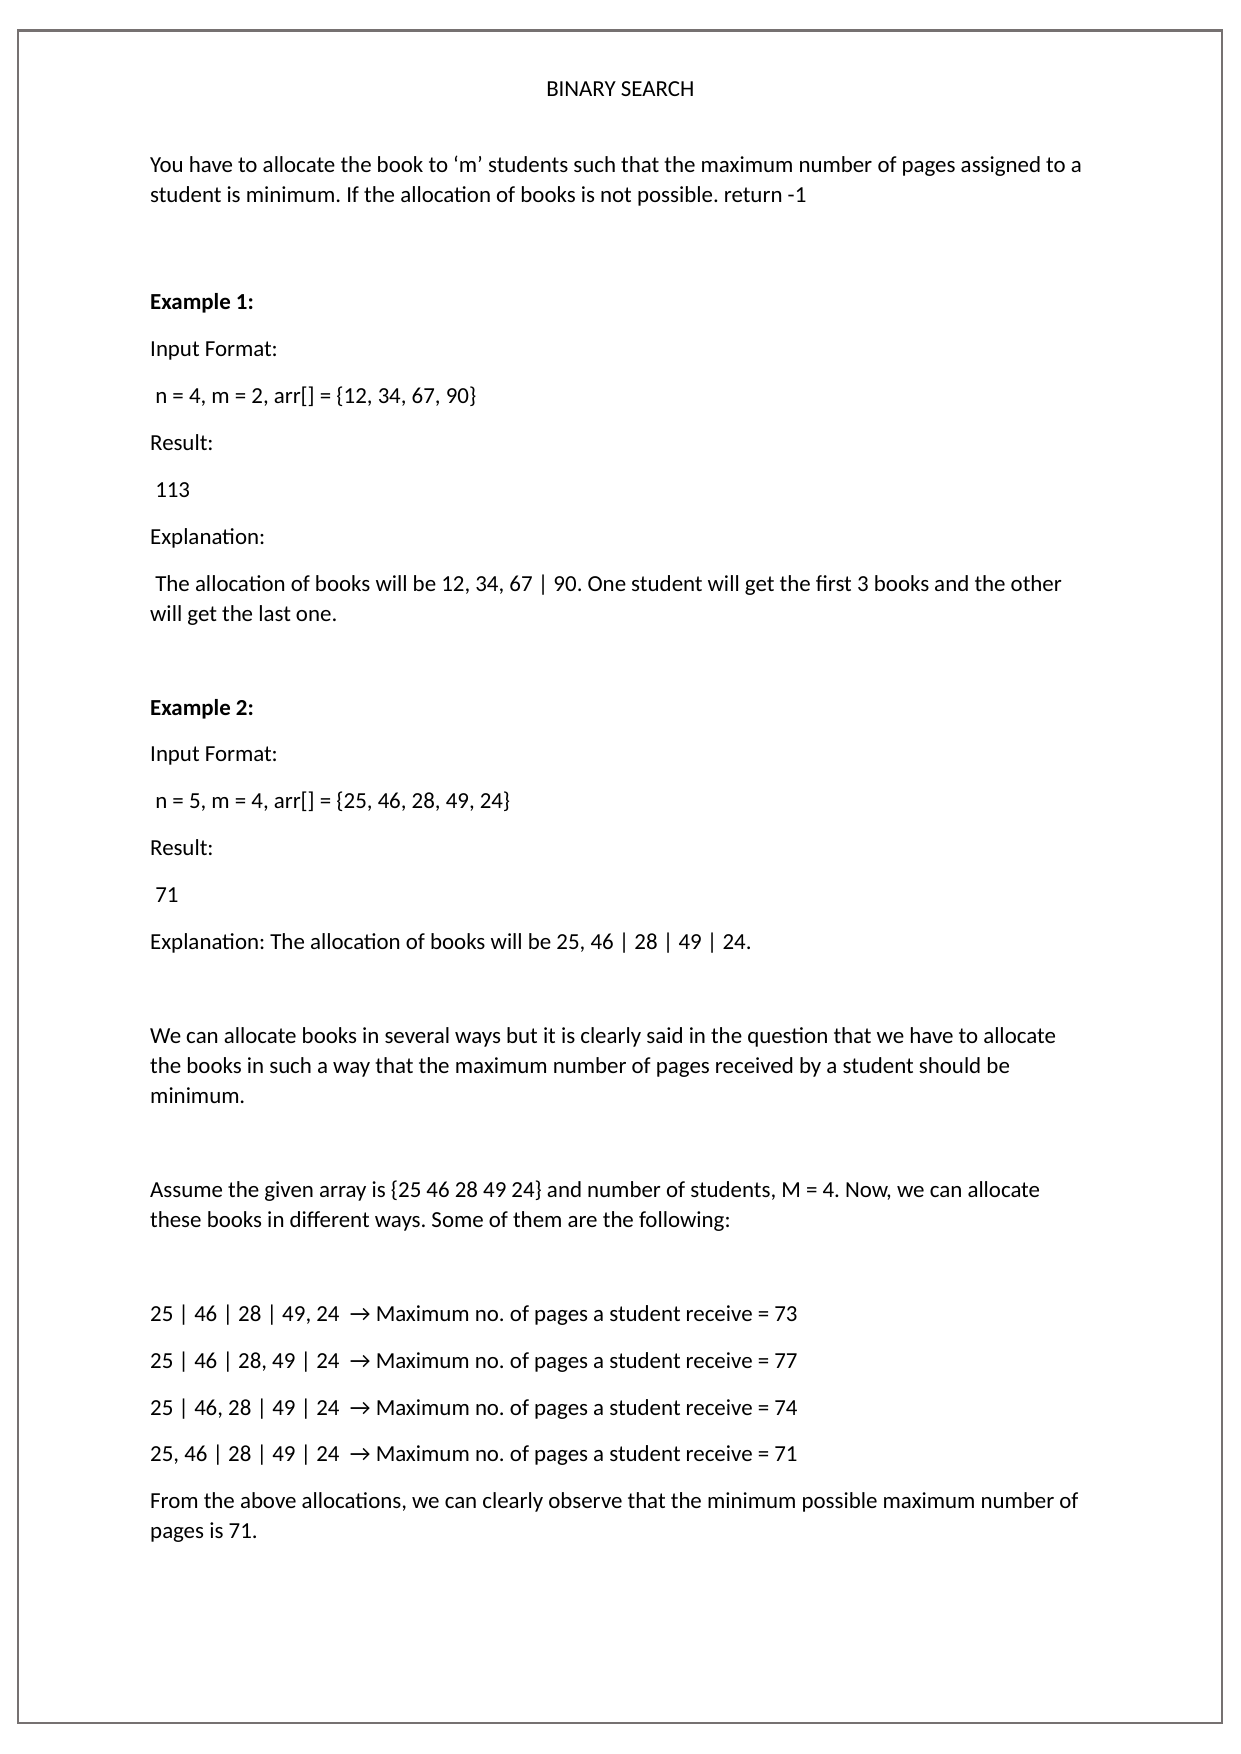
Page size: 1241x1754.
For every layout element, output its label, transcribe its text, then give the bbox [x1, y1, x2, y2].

text 25, 46 | 28 | 49 | 24 → Maximum no. of pages a student receive = 71 [150, 1439, 1090, 1468]
text 25 | 46 | 28 | 49, 24 → Maximum no. of pages a student receive = 73 [150, 1299, 1090, 1327]
text 113 [150, 475, 1090, 503]
text 25 | 46 | 28, 49 | 24 → Maximum no. of pages a student receive = 77 [150, 1346, 1090, 1374]
text 25 | 46, 28 | 49 | 24 → Maximum no. of pages a student receive = 74 [150, 1393, 1090, 1421]
text We can allocate books in several ways but it is clearly said in the question that we have to allocate the books in such a way that the maximum number of pages received by a student should be minimum. [150, 1021, 1090, 1109]
text The allocation of books will be 12, 34, 67 | 90. One student will get the first 3 books and the other will get the last one. [150, 569, 1090, 627]
text Input Format: [150, 334, 1090, 362]
text From the above allocations, we can clearly observe that the minimum possible maximum number of pages is 71. [150, 1486, 1090, 1545]
text Example 2: [150, 693, 1090, 721]
text Result: [150, 833, 1090, 861]
text Result: [150, 428, 1090, 456]
text Input Format: [150, 739, 1090, 768]
text You have to allocate the book to ‘m’ students such that the maximum number of pages assigned to a student is minimum. If the allocation of books is not possible. return -1 [150, 150, 1090, 269]
text Explanation: The allocation of books will be 25, 46 | 28 | 49 | 24. [150, 927, 1090, 955]
text Assume the given array is {25 46 28 49 24} and number of students, M = 4. Now, we can allocate these books in different ways. Some of them are the following: [150, 1175, 1090, 1233]
text n = 5, m = 4, arr[] = {25, 46, 28, 49, 24} [150, 786, 1090, 814]
text Example 1: [150, 287, 1090, 316]
text 71 [150, 880, 1090, 908]
text Explanation: [150, 522, 1090, 550]
text n = 4, m = 2, arr[] = {12, 34, 67, 90} [150, 381, 1090, 409]
